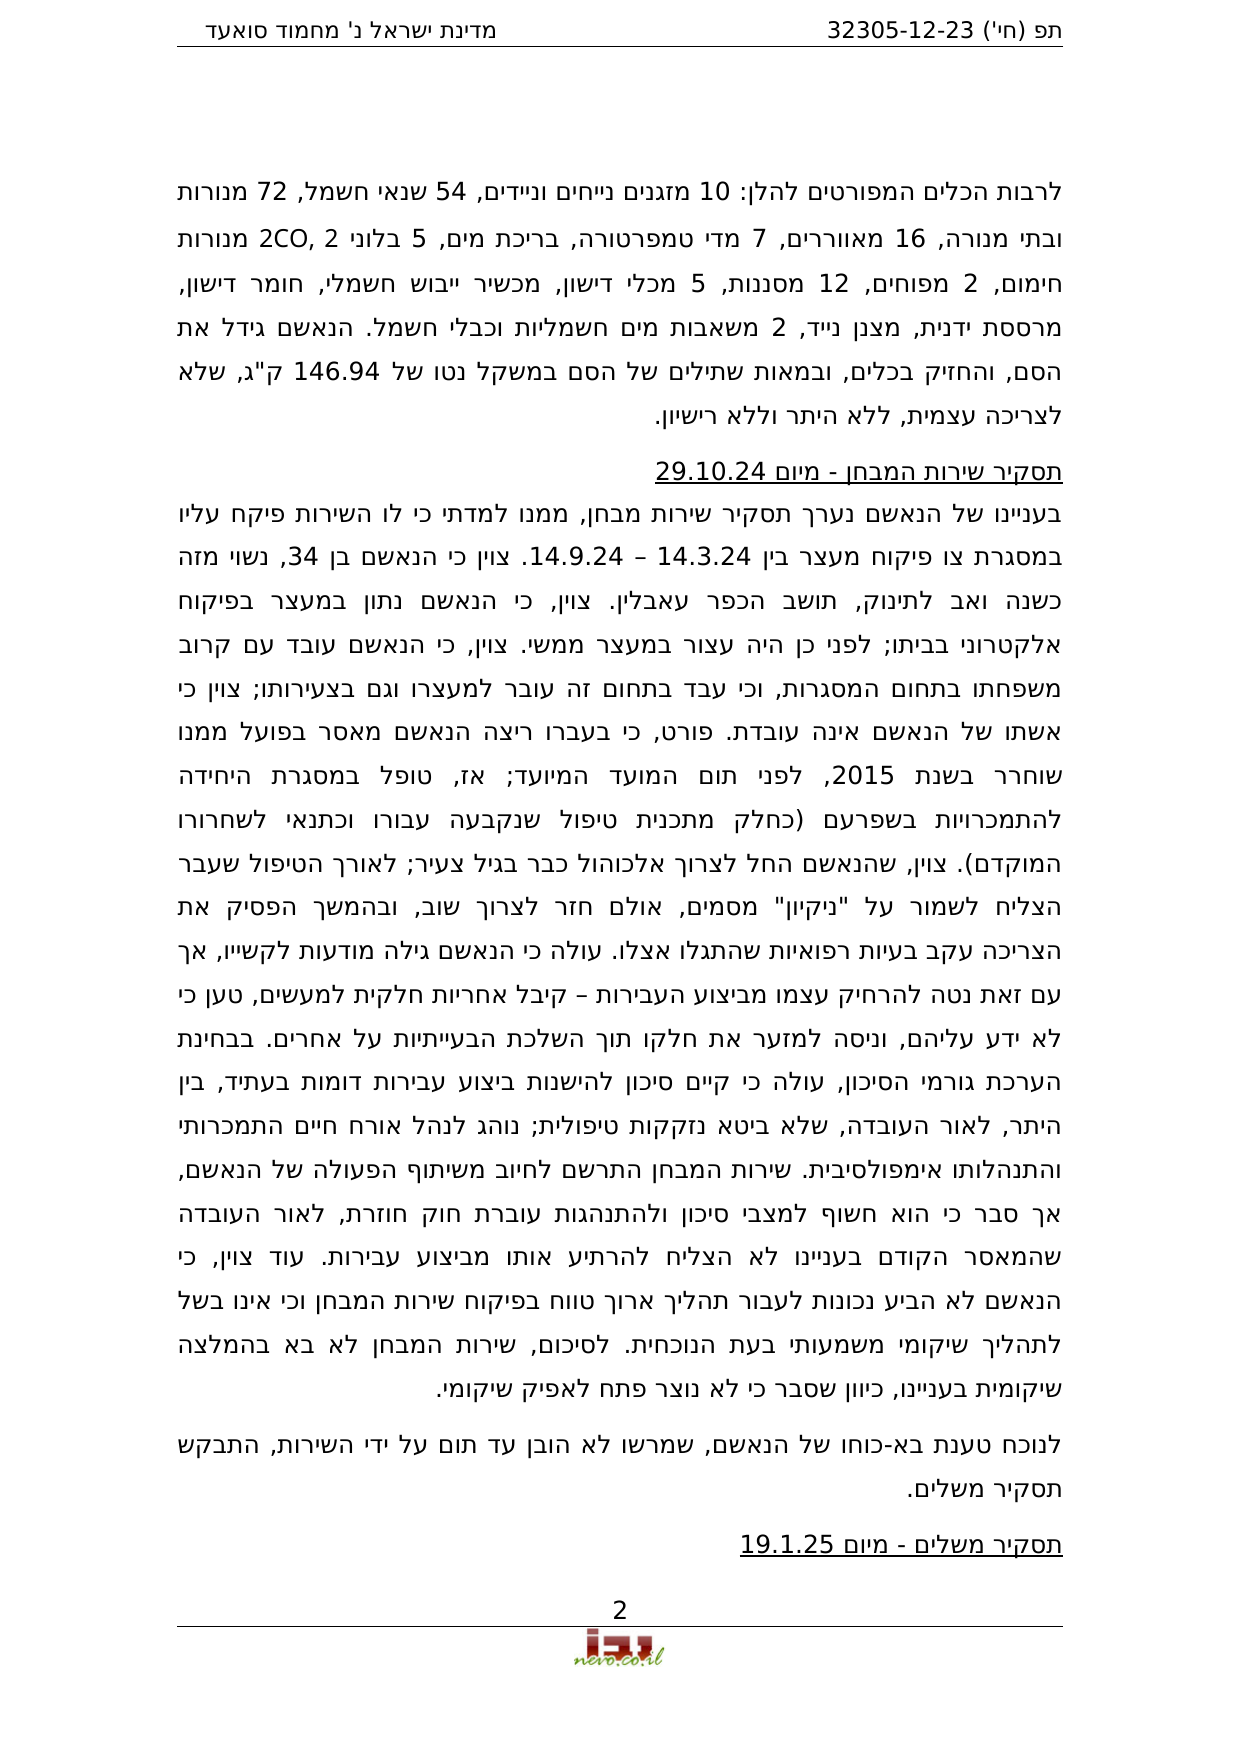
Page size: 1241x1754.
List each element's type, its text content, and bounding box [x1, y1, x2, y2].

text לנוכח טענת בא-כוחו של הנאשם, שמרשו לא הובן עד תום על ידי השירות, התבקש תסקיר משלים. [177, 1430, 1063, 1503]
text בעניינו של הנאשם נערך תסקיר שירות מבחן, ממנו למדתי כי לו השירות פיקח עליו במסגרת צו פיקוח מעצר בין 14.3.24 – 14.9.24. צוין כי הנאשם בן 34, נשוי מזה כשנה ואב לתינוק, תושב הכפר עאבלין. צוין, כי הנאשם נתון במעצר בפיקוח אלקטרוני בביתו; לפני כן היה עצור במעצר ממשי. צוין, כי הנאשם עובד עם קרוב משפחתו בתחום המסגרות, וכי עבד בתחום זה עובר למעצרו וגם בצעירותו; צוין כי אשתו של הנאשם אינה עובדת. פורט, כי בעברו ריצה הנאשם מאסר בפועל ממנו שוחרר בשנת 2015, לפני תום המועד המיועד; אז, טופל במסגרת היחידה להתמכרויות בשפרעם (כחלק מתכנית טיפול שנקבעה עבורו וכתנאי לשחרורו המוקדם). צוין, שהנאשם החל לצרוך אלכוהול כבר בגיל צעיר; לאורך הטיפול שעבר הצליח לשמור על "ניקיון" מסמים, אולם חזר לצרוך שוב, ובהמשך הפסיק את הצריכה עקב בעיות רפואיות שהתגלו אצלו. עולה כי הנאשם גילה מודעות לקשייו, אך עם זאת נטה להרחיק עצמו מביצוע העבירות – קיבל אחריות חלקית למעשים, טען כי לא ידע עליהם, וניסה למזער את חלקו תוך השלכת הבעייתיות על אחרים. בבחינת הערכת גורמי הסיכון, עולה כי קיים סיכון להישנות ביצוע עבירות דומות בעתיד, בין היתר, לאור העובדה, שלא ביטא נזקקות טיפולית; נוהג לנהל אורח חיים התמכרותי והתנהלותו אימפולסיבית. שירות המבחן התרשם לחיוב משיתוף הפעולה של הנאשם, אך סבר כי הוא חשוף למצבי סיכון ולהתנהגות עוברת חוק חוזרת, לאור העובדה שהמאסר הקודם בעניינו לא הצליח להרתיע אותו מביצוע עבירות. עוד צוין, כי הנאשם לא הביע נכונות לעבור תהליך ארוך טווח בפיקוח שירות המבחן וכי אינו בשל לתהליך שיקומי משמעותי בעת הנוכחית. לסיכום, שירות המבחן לא בא בהמלצה שיקומית בעניינו, כיוון שסבר כי לא נוצר פתח לאפיק שיקומי. [177, 499, 1063, 1403]
picture [574, 1628, 666, 1667]
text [177, 177, 1063, 430]
text תסקיר משלים - מיום 19.1.25 [177, 1530, 1063, 1559]
text תסקיר שירות המבחן - מיום 29.10.24 [177, 457, 1063, 486]
